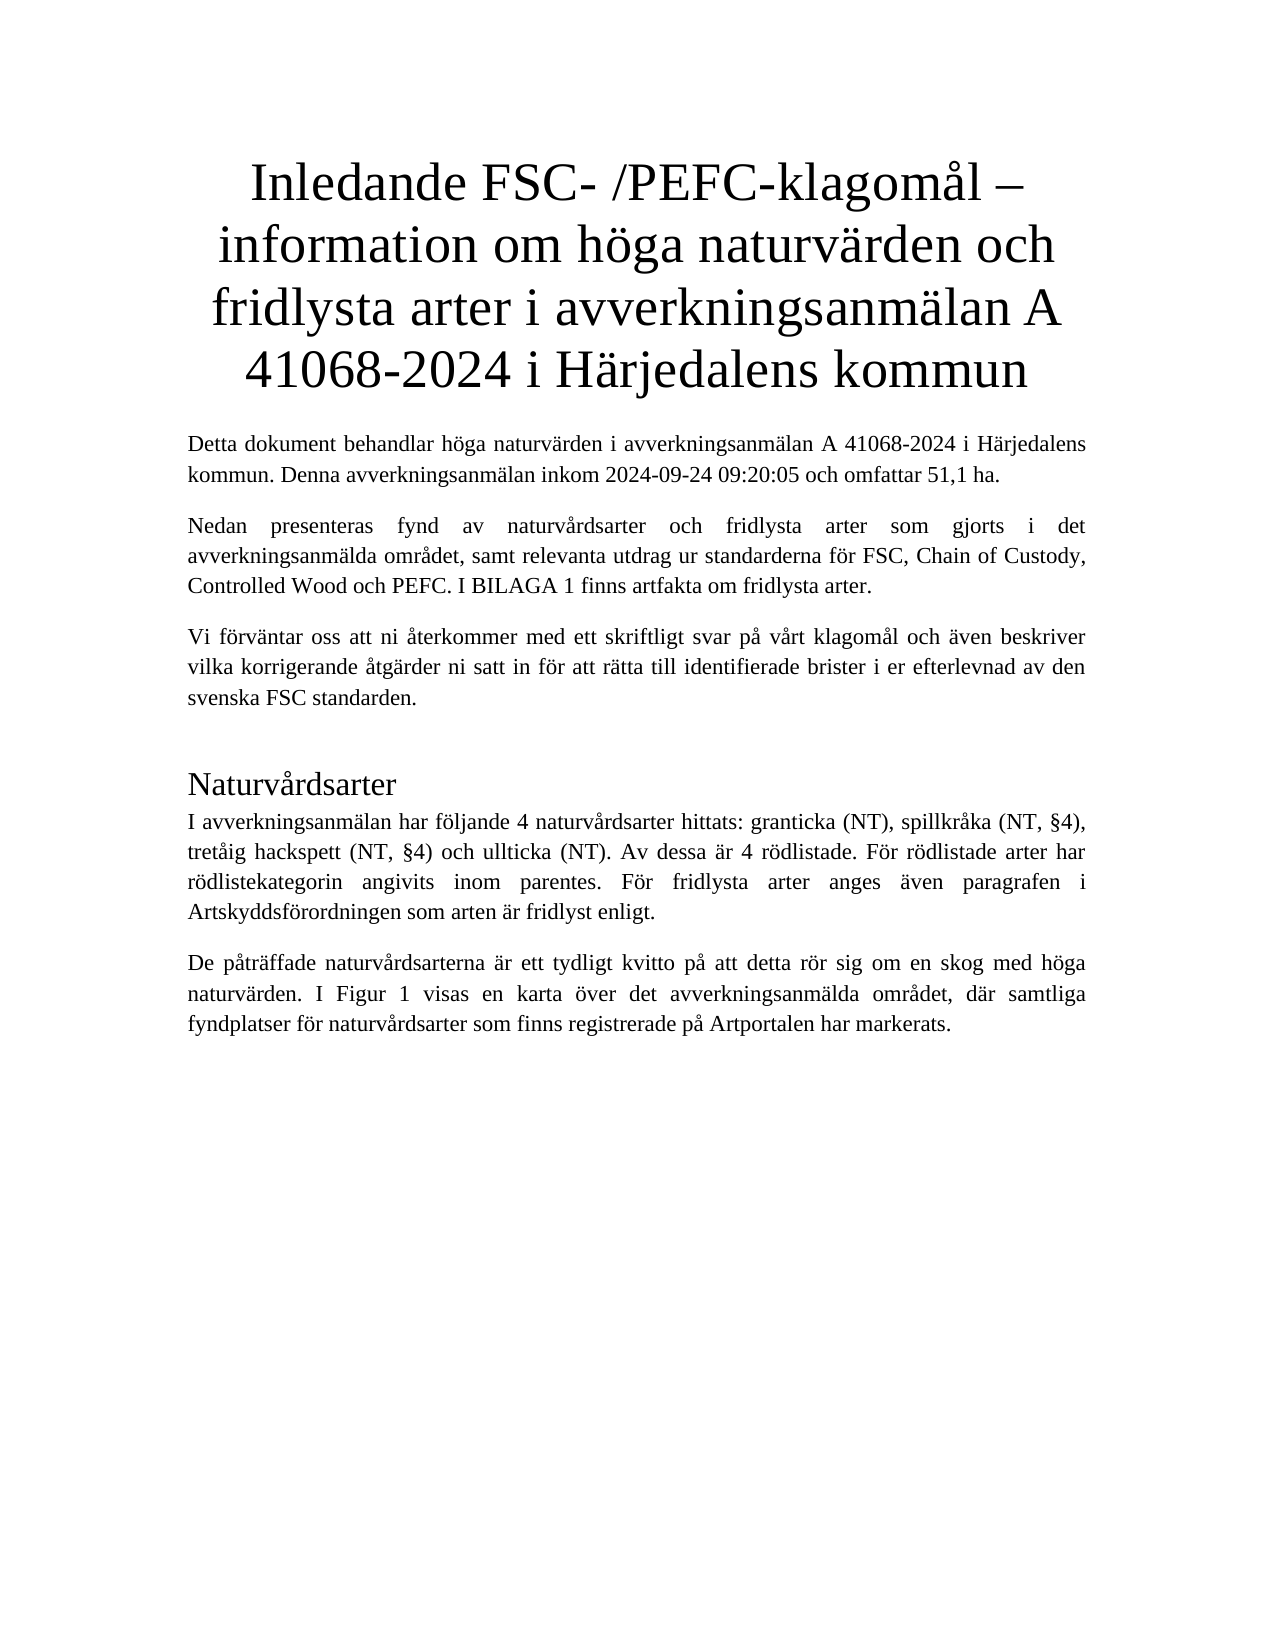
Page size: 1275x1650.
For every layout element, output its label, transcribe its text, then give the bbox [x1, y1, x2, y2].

title Inledande FSC- /PEFC-klagomål – information om höga naturvärden och fridlysta arter i avverkningsanmälan A 41068-2024 i Härjedalens kommun [187, 150, 1087, 399]
text Nedan presenteras fynd av naturvårdsarter och fridlysta arter som gjorts i det avverkningsanmälda området, samt relevanta utdrag ur standarderna för FSC, Chain of Custody, Controlled Wood och PEFC. I BILAGA 1 finns artfakta om fridlysta arter. [187, 512, 1087, 598]
subtitle Naturvårdsarter [187, 764, 1087, 802]
text De påträffade naturvårdsarterna är ett tydligt kvitto på att detta rör sig om en skog med höga naturvärden. I Figur 1 visas en karta över det avverkningsanmälda området, där samtliga fyndplatser för naturvårdsarter som finns registrerade på Artportalen har markerats. [187, 949, 1087, 1036]
text Vi förväntar oss att ni återkommer med ett skriftligt svar på vårt klagomål och även beskriver vilka korrigerande åtgärder ni satt in för att rätta till identifierade brister i er efterlevnad av den svenska FSC standarden. [187, 623, 1087, 710]
text I avverkningsanmälan har följande 4 naturvårdsarter hittats: granticka (NT), spillkråka (NT, §4), tretåig hackspett (NT, §4) och ullticka (NT). Av dessa är 4 rödlistade. För rödlistade arter har rödlistekategorin angivits inom parentes. För fridlysta arter anges även paragrafen i Artskyddsförordningen som arten är fridlyst enligt. [187, 808, 1087, 925]
text Detta dokument behandlar höga naturvärden i avverkningsanmälan A 41068-2024 i Härjedalens kommun. Denna avverkningsanmälan inkom 2024-09-24 09:20:05 och omfattar 51,1 ha. [187, 430, 1087, 487]
